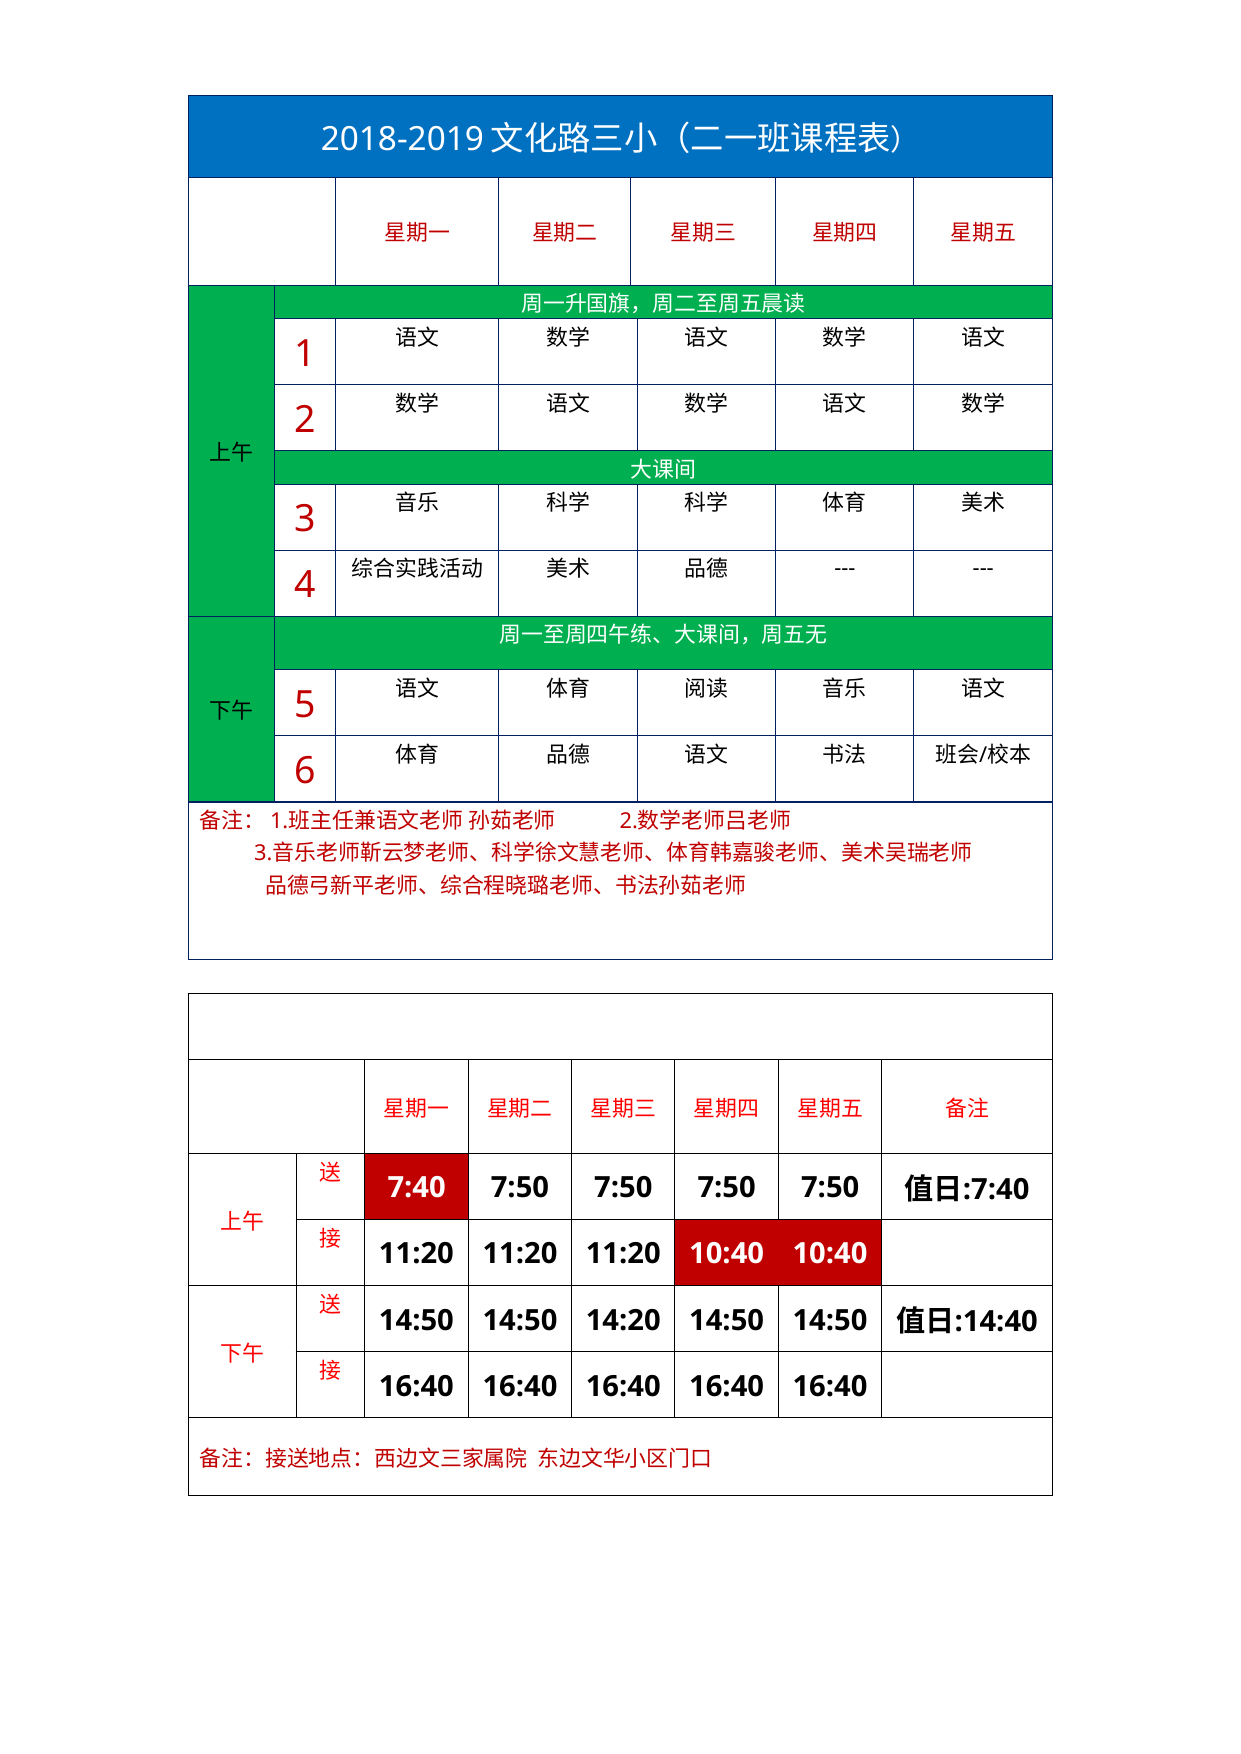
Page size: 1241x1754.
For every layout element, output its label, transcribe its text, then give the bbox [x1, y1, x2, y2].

table_cell 14:50 [365, 1286, 468, 1351]
table_cell 音乐 [336, 485, 498, 550]
table_cell 送 [297, 1154, 364, 1219]
table_cell 周一至周四午练、大课间，周五无 [275, 617, 1052, 669]
table_cell 上午 [189, 1154, 296, 1285]
table_cell 美术 [914, 485, 1052, 550]
table_cell [189, 178, 335, 284]
table_cell 4 [275, 551, 335, 616]
table_cell 11:20 [365, 1220, 468, 1285]
table_cell 7:50 [779, 1154, 881, 1219]
table_cell 接 [297, 1352, 364, 1417]
table_cell 上午 [189, 286, 274, 616]
table_cell 体育 [776, 485, 913, 550]
table_cell 星期二 [469, 1060, 571, 1153]
table_cell 11:20 [572, 1220, 674, 1285]
table_cell 备注 [882, 1060, 1052, 1153]
table_cell 10:40 [675, 1220, 778, 1285]
table_cell 14:20 [572, 1286, 674, 1351]
table_cell 16:40 [779, 1352, 881, 1417]
table_cell 14:50 [469, 1286, 571, 1351]
table_cell 星期一 [336, 178, 498, 284]
table_cell 备注：接送地点：西边文三家属院 东边文华小区门口 [189, 1418, 1052, 1495]
table_cell 1 [275, 319, 335, 384]
table_cell [882, 1352, 1052, 1417]
table_cell 数学 [776, 319, 913, 384]
table_cell 14:50 [779, 1286, 881, 1351]
table_cell 语文 [638, 319, 775, 384]
table_cell 语文 [914, 319, 1052, 384]
table_cell 科学 [638, 485, 775, 550]
table_cell 语文 [638, 736, 775, 801]
table_cell 星期三 [572, 1060, 674, 1153]
table_cell 品德 [499, 736, 637, 801]
table_cell 7:40 [365, 1154, 468, 1219]
table_cell --- [776, 551, 913, 616]
table_header 2018-2019文化路三小（二一班课程表） [189, 96, 1052, 177]
table_cell 星期四 [776, 178, 913, 284]
table_cell 数学 [336, 385, 498, 450]
table_cell 综合实践活动 [336, 551, 498, 616]
table_cell 大课间 [275, 451, 1052, 484]
table_cell 下午 [189, 617, 274, 801]
table_cell 阅读 [638, 670, 775, 735]
table_cell 数学 [638, 385, 775, 450]
table_cell 书法 [776, 736, 913, 801]
table_cell 值日:14:40 [882, 1286, 1052, 1351]
table_cell 3 [275, 485, 335, 550]
table_cell 语文 [914, 670, 1052, 735]
table_cell 星期四 [675, 1060, 778, 1153]
table_cell 接 [297, 1220, 364, 1285]
table_cell 7:50 [469, 1154, 571, 1219]
table_cell 6 [275, 736, 335, 801]
table_cell 语文 [776, 385, 913, 450]
table_cell 10:40 [778, 1220, 881, 1285]
table_cell 星期二 [499, 178, 630, 284]
table_cell 16:40 [675, 1352, 778, 1417]
table_cell 备注： 1.班主任兼语文老师 孙茹老师 2.数学老师吕老师 3.音乐老师靳云梦老师、科学徐文慧老师、体育韩嘉骏老师、美术吴瑞老师 品德弓新平老师、综合程晓璐老师、书法孙茹老师 [189, 803, 1052, 959]
table_cell 14:50 [675, 1286, 778, 1351]
table_header 接送时间表 [189, 994, 1052, 1059]
table_cell 5 [275, 670, 335, 735]
table_cell 星期五 [779, 1060, 881, 1153]
table_cell [189, 1060, 364, 1153]
table_cell 音乐 [776, 670, 913, 735]
table_cell 星期一 [365, 1060, 468, 1153]
table_cell 16:40 [572, 1352, 674, 1417]
table_cell 11:20 [469, 1220, 571, 1285]
table_cell 下午 [189, 1286, 296, 1417]
table_cell 品德 [638, 551, 775, 616]
table_cell 数学 [914, 385, 1052, 450]
table_cell 7:50 [675, 1154, 778, 1219]
table_cell 语文 [336, 319, 498, 384]
table_cell 16:40 [365, 1352, 468, 1417]
table_cell [882, 1220, 1052, 1285]
table_cell 7:50 [572, 1154, 674, 1219]
table_cell 体育 [499, 670, 637, 735]
table_cell 体育 [336, 736, 498, 801]
table_cell 班会/校本 [914, 736, 1052, 801]
table_cell 送 [297, 1286, 364, 1351]
table_cell 值日:7:40 [882, 1154, 1052, 1219]
table_cell 星期三 [631, 178, 775, 284]
table_cell 语文 [336, 670, 498, 735]
table_cell 数学 [499, 319, 637, 384]
table_cell 语文 [499, 385, 637, 450]
table_cell 周一升国旗，周二至周五晨读 [275, 286, 1052, 318]
table_cell 16:40 [469, 1352, 571, 1417]
table_cell 美术 [499, 551, 637, 616]
table_cell 科学 [499, 485, 637, 550]
table_cell 2 [275, 385, 335, 450]
table_cell --- [914, 551, 1052, 616]
table_cell 星期五 [914, 178, 1052, 284]
